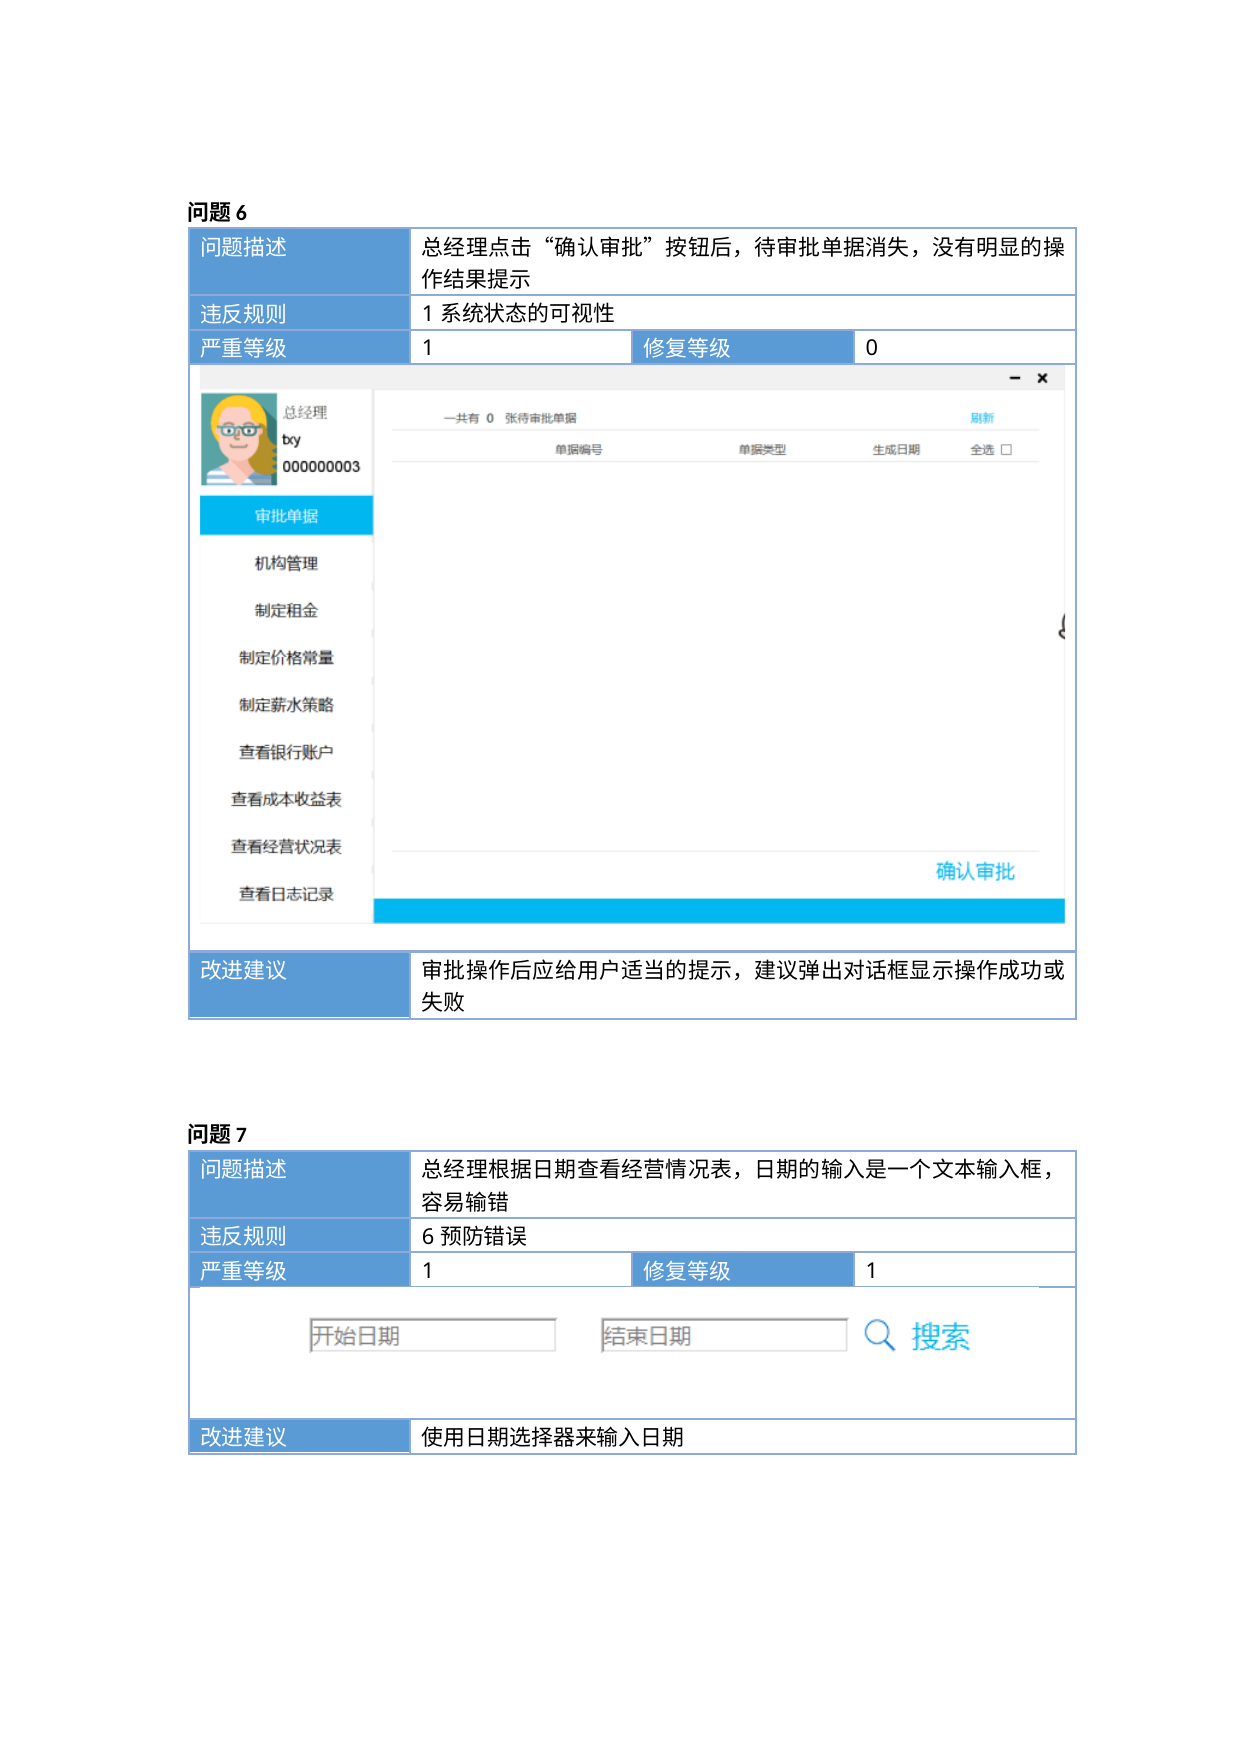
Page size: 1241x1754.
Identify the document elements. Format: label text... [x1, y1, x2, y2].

table_cell 审批操作后应给用户适当的提示，建议弹出对话框显示操作成功或失败 [411, 953, 1075, 1017]
table_cell 严重等级 [190, 331, 409, 363]
table_cell 违反规则 [190, 296, 409, 329]
table_cell 1 [411, 1253, 631, 1286]
table_header 问题描述 [190, 229, 409, 294]
table_header 总经理点击“确认审批”按钮后，待审批单据消失，没有明显的操作结果提示 [411, 229, 1075, 294]
table_cell 违反规则 [190, 1219, 409, 1251]
table_cell [190, 1288, 1075, 1418]
table_header 总经理根据日期查看经营情况表，日期的输入是一个文本输入框，容易输错 [411, 1152, 1075, 1217]
picture [199, 1287, 1039, 1393]
table_cell 0 [855, 331, 1075, 363]
picture [199, 365, 1066, 924]
table_cell 改进建议 [190, 1420, 409, 1452]
table_cell 6 预防错误 [411, 1219, 1075, 1251]
text 问题6 [187, 194, 1053, 227]
table_cell 修复等级 [633, 1253, 853, 1286]
text 问题7 [187, 1117, 1053, 1149]
table_cell 使用日期选择器来输入日期 [411, 1420, 1075, 1452]
table_cell 1 [411, 331, 631, 363]
table_header 问题描述 [190, 1152, 409, 1217]
table_cell 严重等级 [190, 1253, 409, 1286]
table_cell 改进建议 [190, 953, 409, 1017]
table_cell 1 系统状态的可视性 [411, 296, 1075, 329]
table_cell 1 [855, 1253, 1075, 1286]
table_cell [190, 365, 1075, 950]
table_cell 修复等级 [633, 331, 853, 363]
